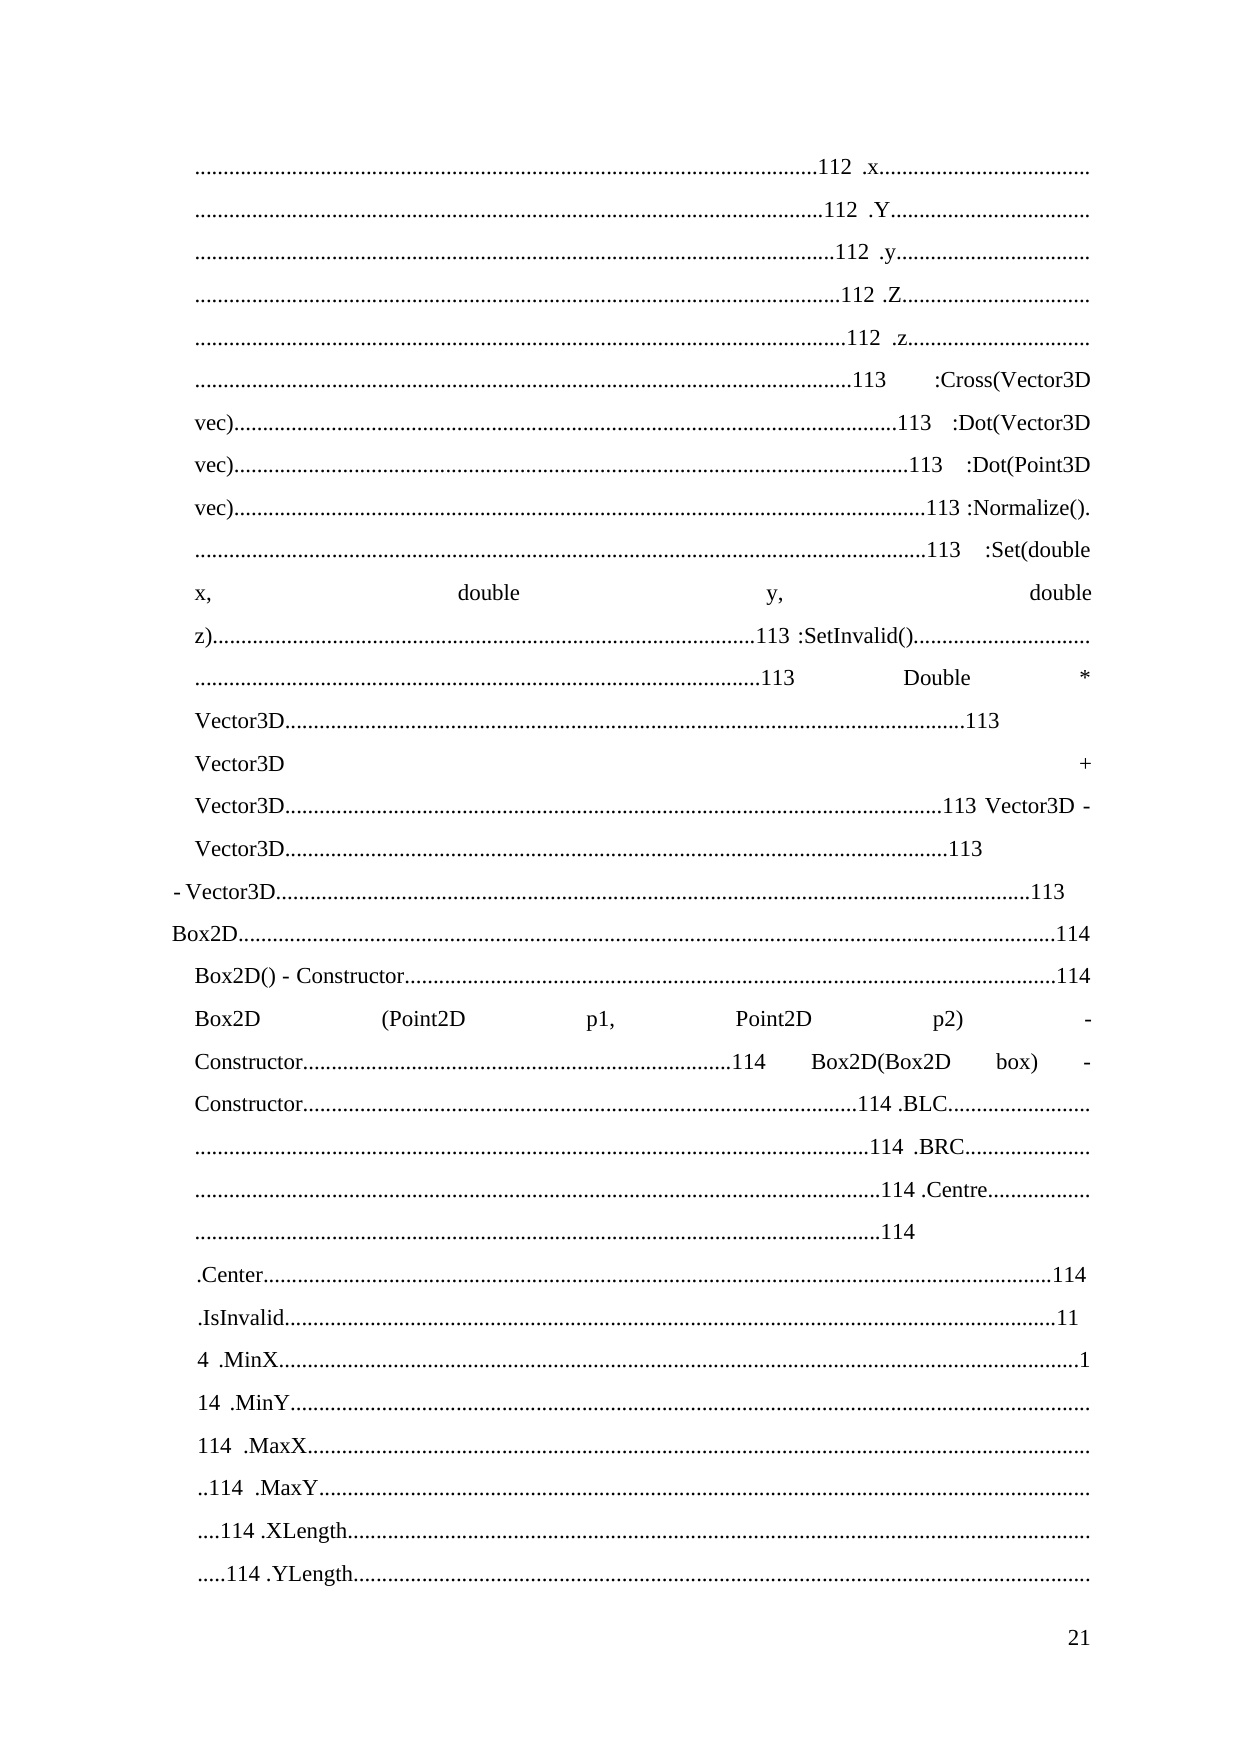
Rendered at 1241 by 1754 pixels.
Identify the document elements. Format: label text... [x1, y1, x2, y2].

text Box2D...............................................................................................................................................114 Box2D() - Constructor..................................................................................................................114 Box2D (Point2D p1, Point2D p2) - Constructor...........................................................................114 Box2D(Box2D box) - Constructor.................................................................................................114 .BLC...............................................................................................................................................114 .BRC..............................................................................................................................................114 .Centre..........................................................................................................................................114 [172, 920, 1092, 1244]
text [196, 1261, 1092, 1586]
list Vector3D....................................................................................................................................113 [173, 878, 1091, 904]
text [172, 153, 1092, 861]
